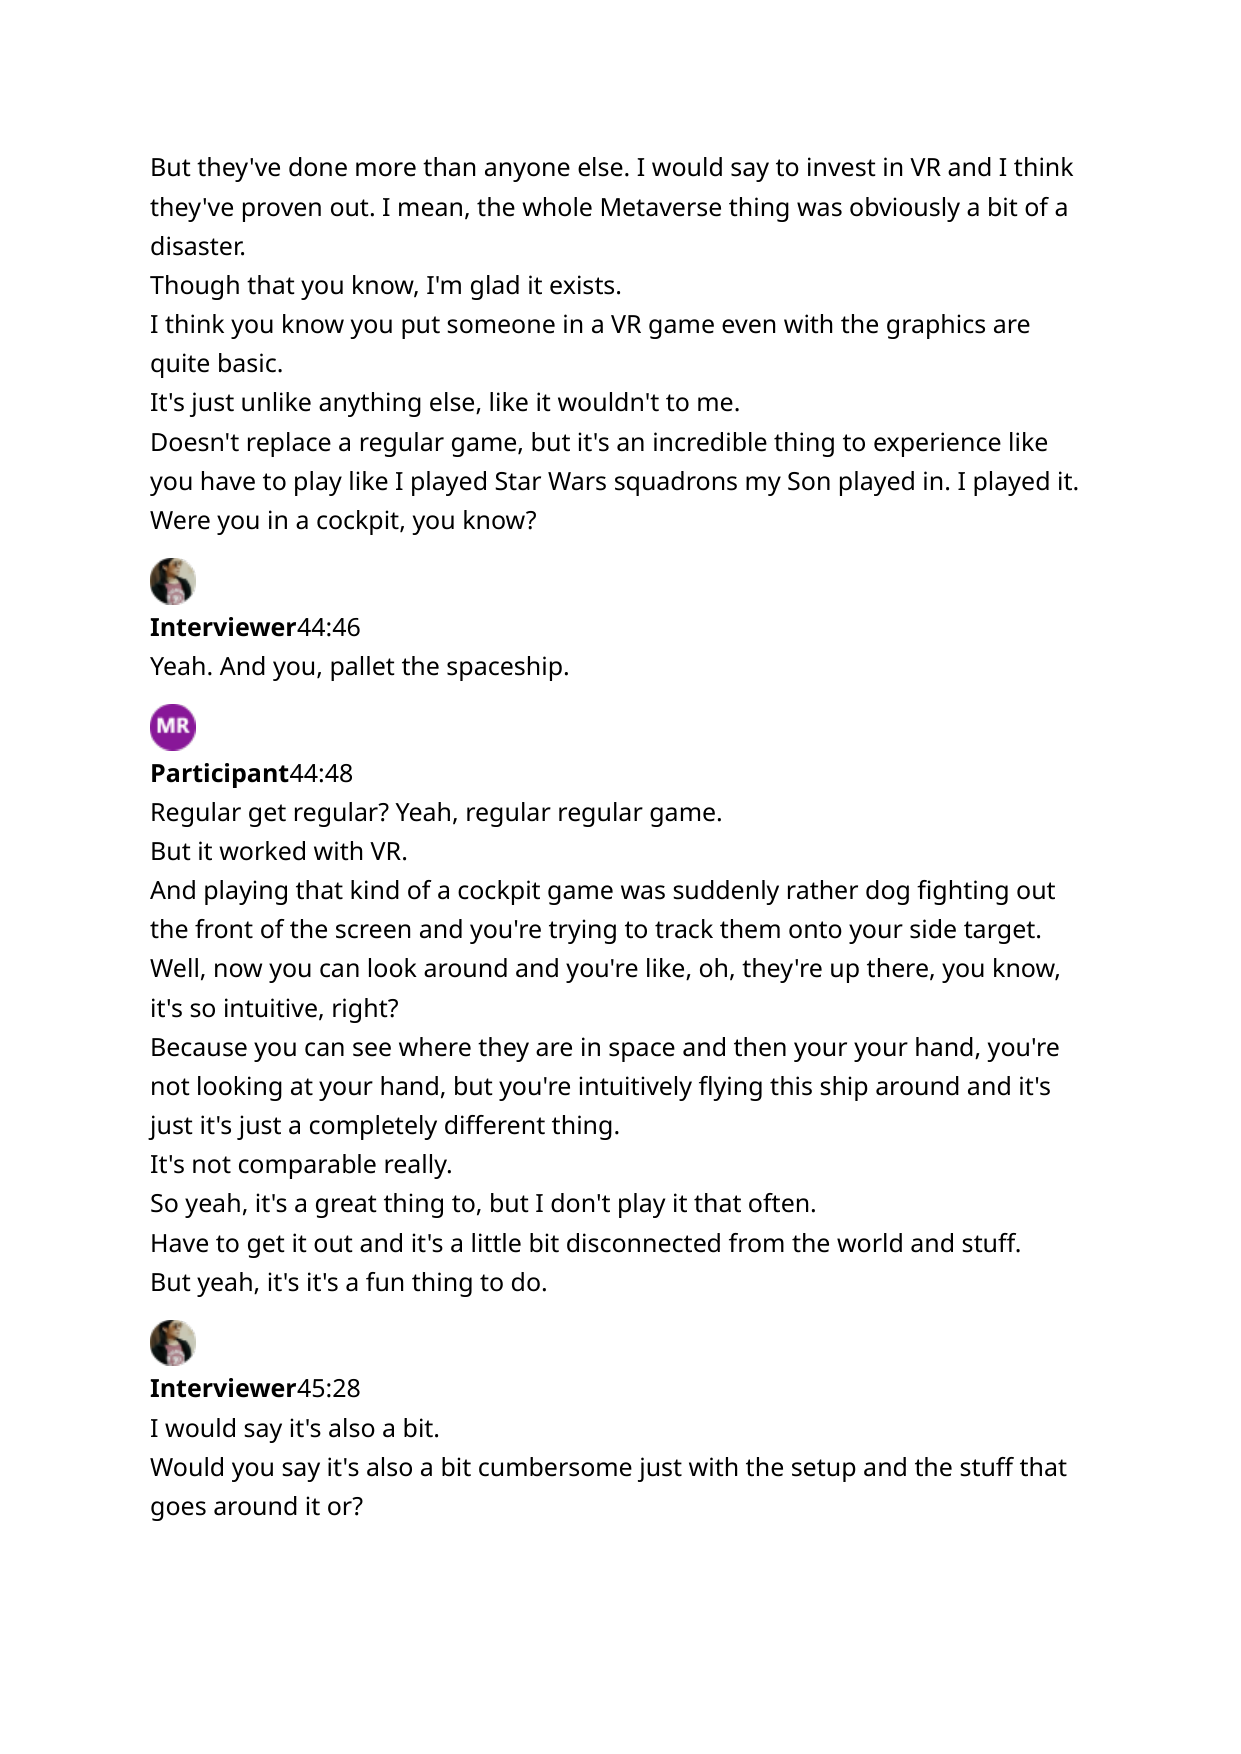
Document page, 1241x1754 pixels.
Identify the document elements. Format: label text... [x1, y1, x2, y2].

text Interviewer44:46 Yeah. And you, pallet the spaceship. [150, 558, 1090, 682]
picture [150, 1320, 196, 1366]
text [150, 150, 1090, 537]
picture [150, 704, 196, 751]
text Interviewer45:28 I would say it's also a bit. Would you say it's also a bit cumbersome just with the setup and the stuff that goes around it or? [150, 1320, 1090, 1523]
picture [150, 558, 196, 605]
text Participant44:48 Regular get regular? Yeah, regular regular game. But it worked with VR. And playing that kind of a cockpit game was suddenly rather dog fighting out the front of the screen and you're trying to track them onto your side target. Well, now you can look around and you're like, oh, they're up there, you know, it's so intuitive, right? Because you can see where they are in space and then your your hand, you're not looking at your hand, but you're intuitively flying this ship around and it's just it's just a completely different thing. It's not comparable really. So yeah, it's a great thing to, but I don't play it that often. Have to get it out and it's a little bit disconnected from the world and stuff. But yeah, it's it's a fun thing to do. [150, 704, 1090, 1298]
